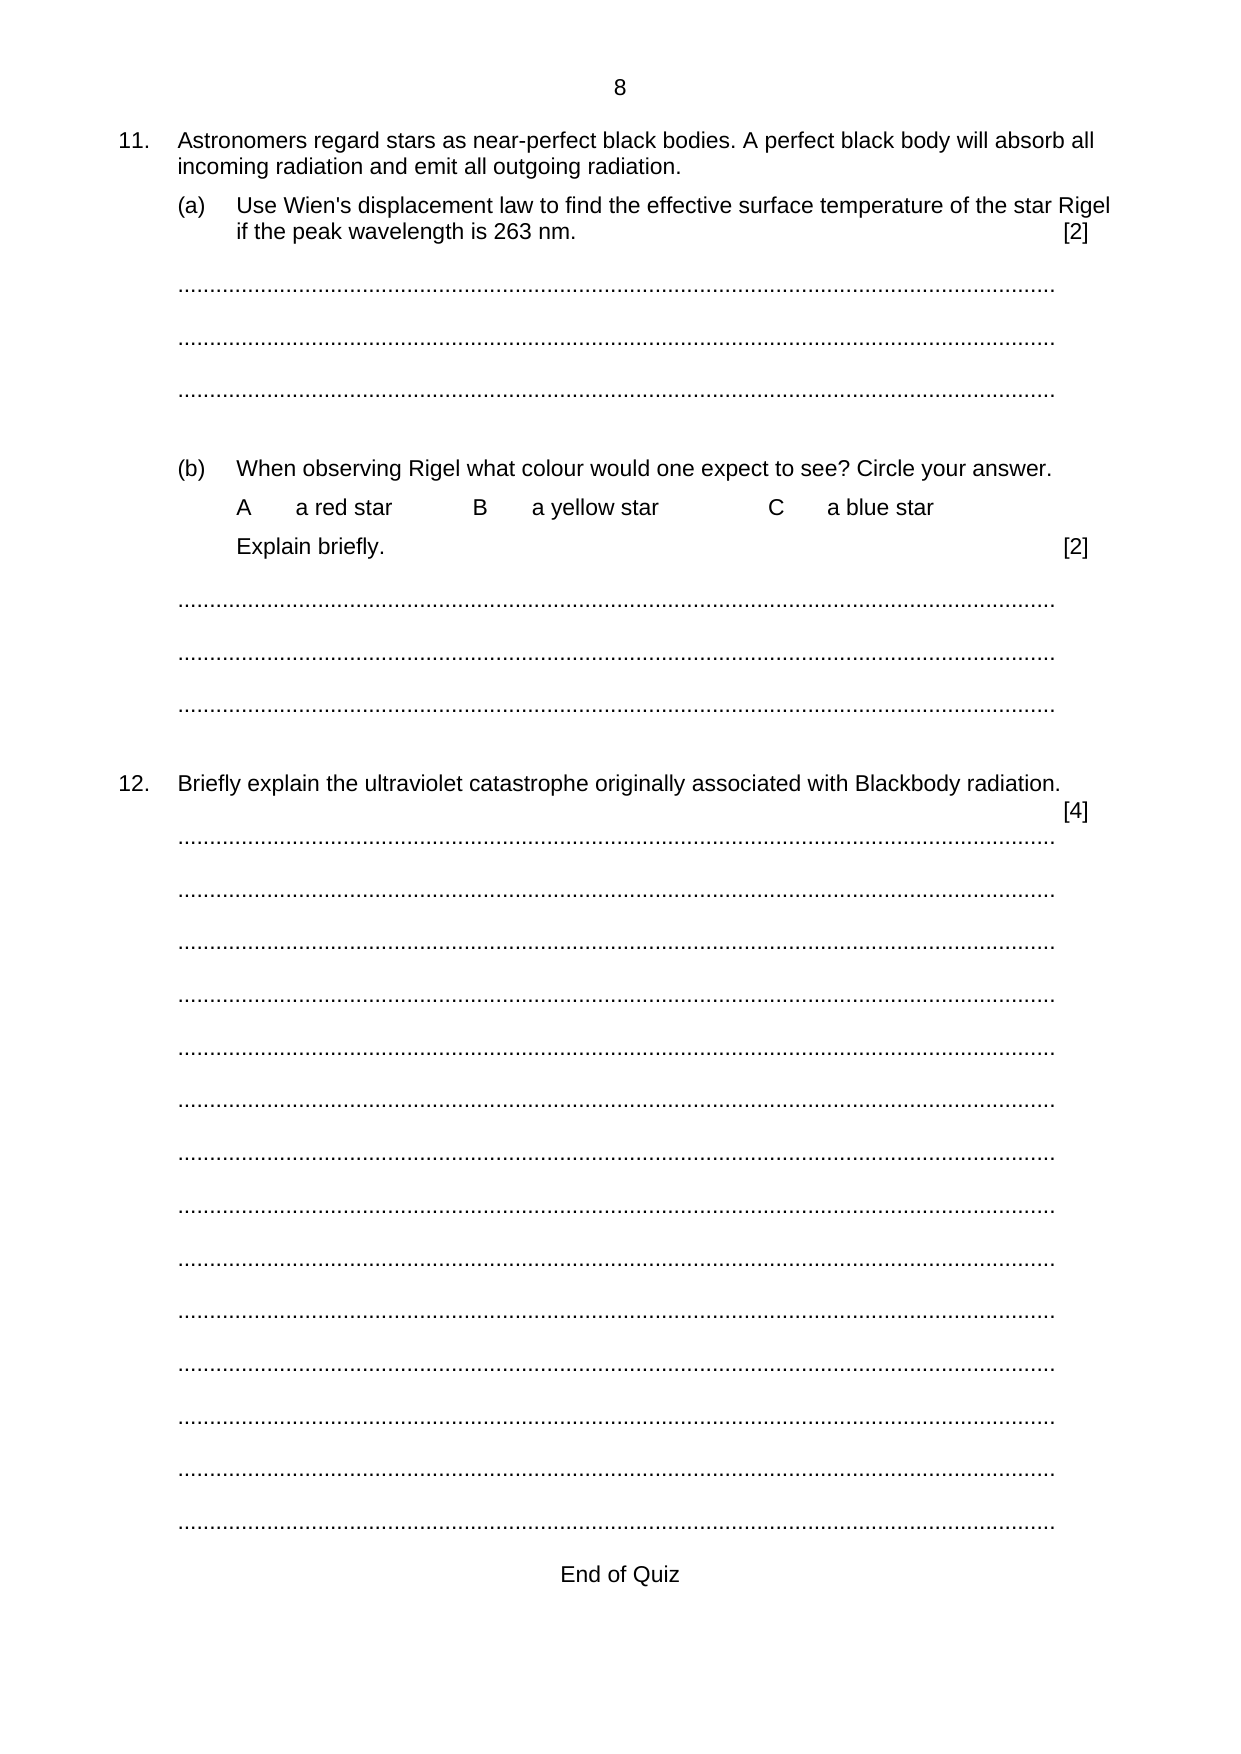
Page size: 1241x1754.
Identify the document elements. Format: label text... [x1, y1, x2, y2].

list Briefly explain the ultraviolet catastrophe originally associated with Blackbody radiation. [118, 770, 1122, 797]
text .......................................................................................................................................... [177, 928, 1122, 955]
text .......................................................................................................................................... [177, 1034, 1122, 1060]
text .......................................................................................................................................... [177, 1508, 1122, 1534]
text .......................................................................................................................................... [177, 691, 1122, 717]
text .......................................................................................................................................... [177, 1192, 1122, 1218]
text End of Quiz [118, 1561, 1122, 1587]
text .......................................................................................................................................... [177, 1350, 1122, 1376]
text .......................................................................................................................................... [177, 1403, 1122, 1429]
text .......................................................................................................................................... [177, 376, 1122, 403]
text .......................................................................................................................................... [177, 823, 1122, 849]
list Explain briefly. [2] [236, 533, 1122, 559]
text .......................................................................................................................................... [177, 1139, 1122, 1166]
text .......................................................................................................................................... [177, 323, 1122, 350]
text .......................................................................................................................................... [177, 1086, 1122, 1113]
list A a red star B a yellow star C a blue star [236, 494, 1122, 521]
list (b) When observing Rigel what colour would one expect to see? Circle your answer. [177, 455, 1122, 482]
text .......................................................................................................................................... [177, 638, 1122, 665]
text .......................................................................................................................................... [177, 271, 1122, 297]
text .......................................................................................................................................... [177, 1455, 1122, 1482]
text .......................................................................................................................................... [177, 586, 1122, 612]
text .......................................................................................................................................... [177, 981, 1122, 1007]
list Astronomers regard stars as near-perfect black bodies. A perfect black body will absorb all incoming radiation and emit all outgoing radiation. [118, 127, 1122, 179]
list (a) Use Wien's displacement law to find the effective surface temperature of the star Rigel if the peak wavelength is 263 nm. [2] [177, 192, 1122, 244]
text [4] [118, 797, 1122, 823]
text .......................................................................................................................................... [177, 1244, 1122, 1271]
text .......................................................................................................................................... [177, 876, 1122, 902]
text .......................................................................................................................................... [177, 1297, 1122, 1324]
